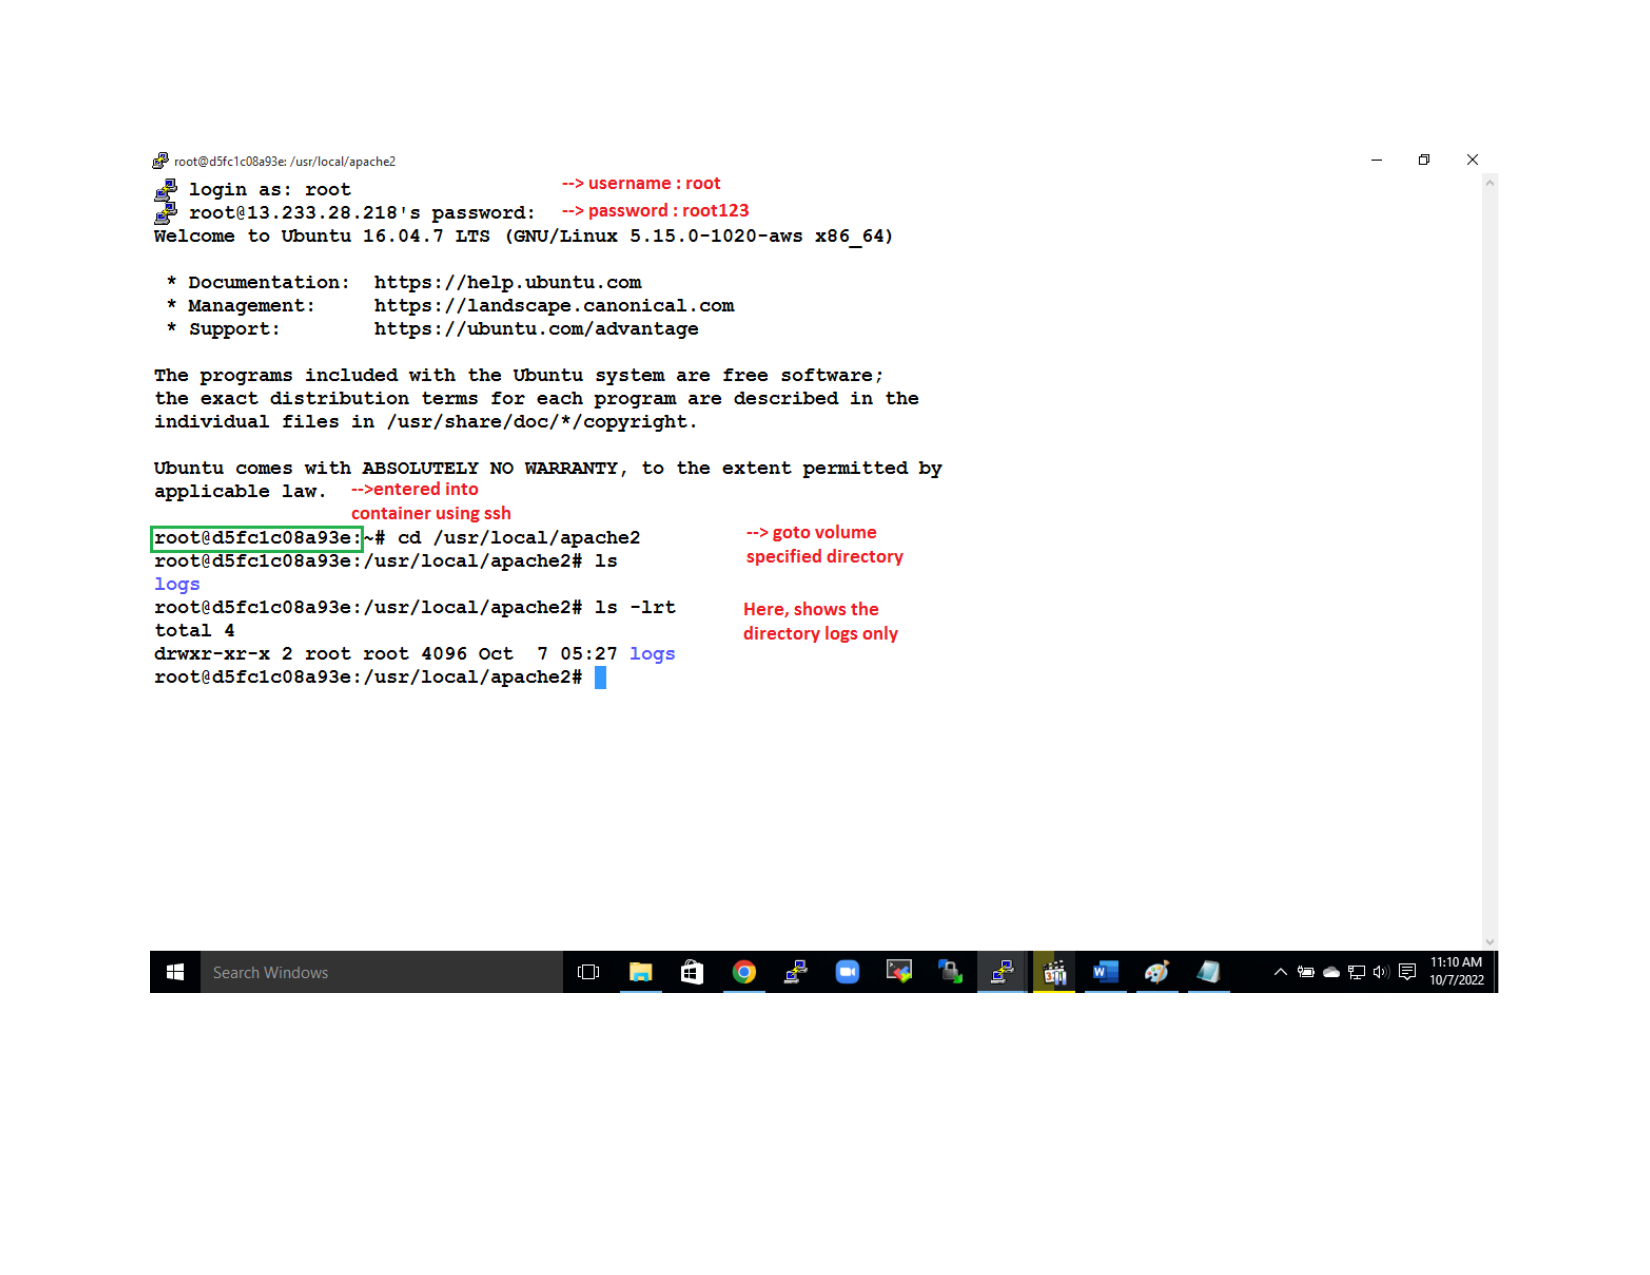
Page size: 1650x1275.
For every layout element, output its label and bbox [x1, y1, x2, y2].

picture [150, 150, 1499, 993]
